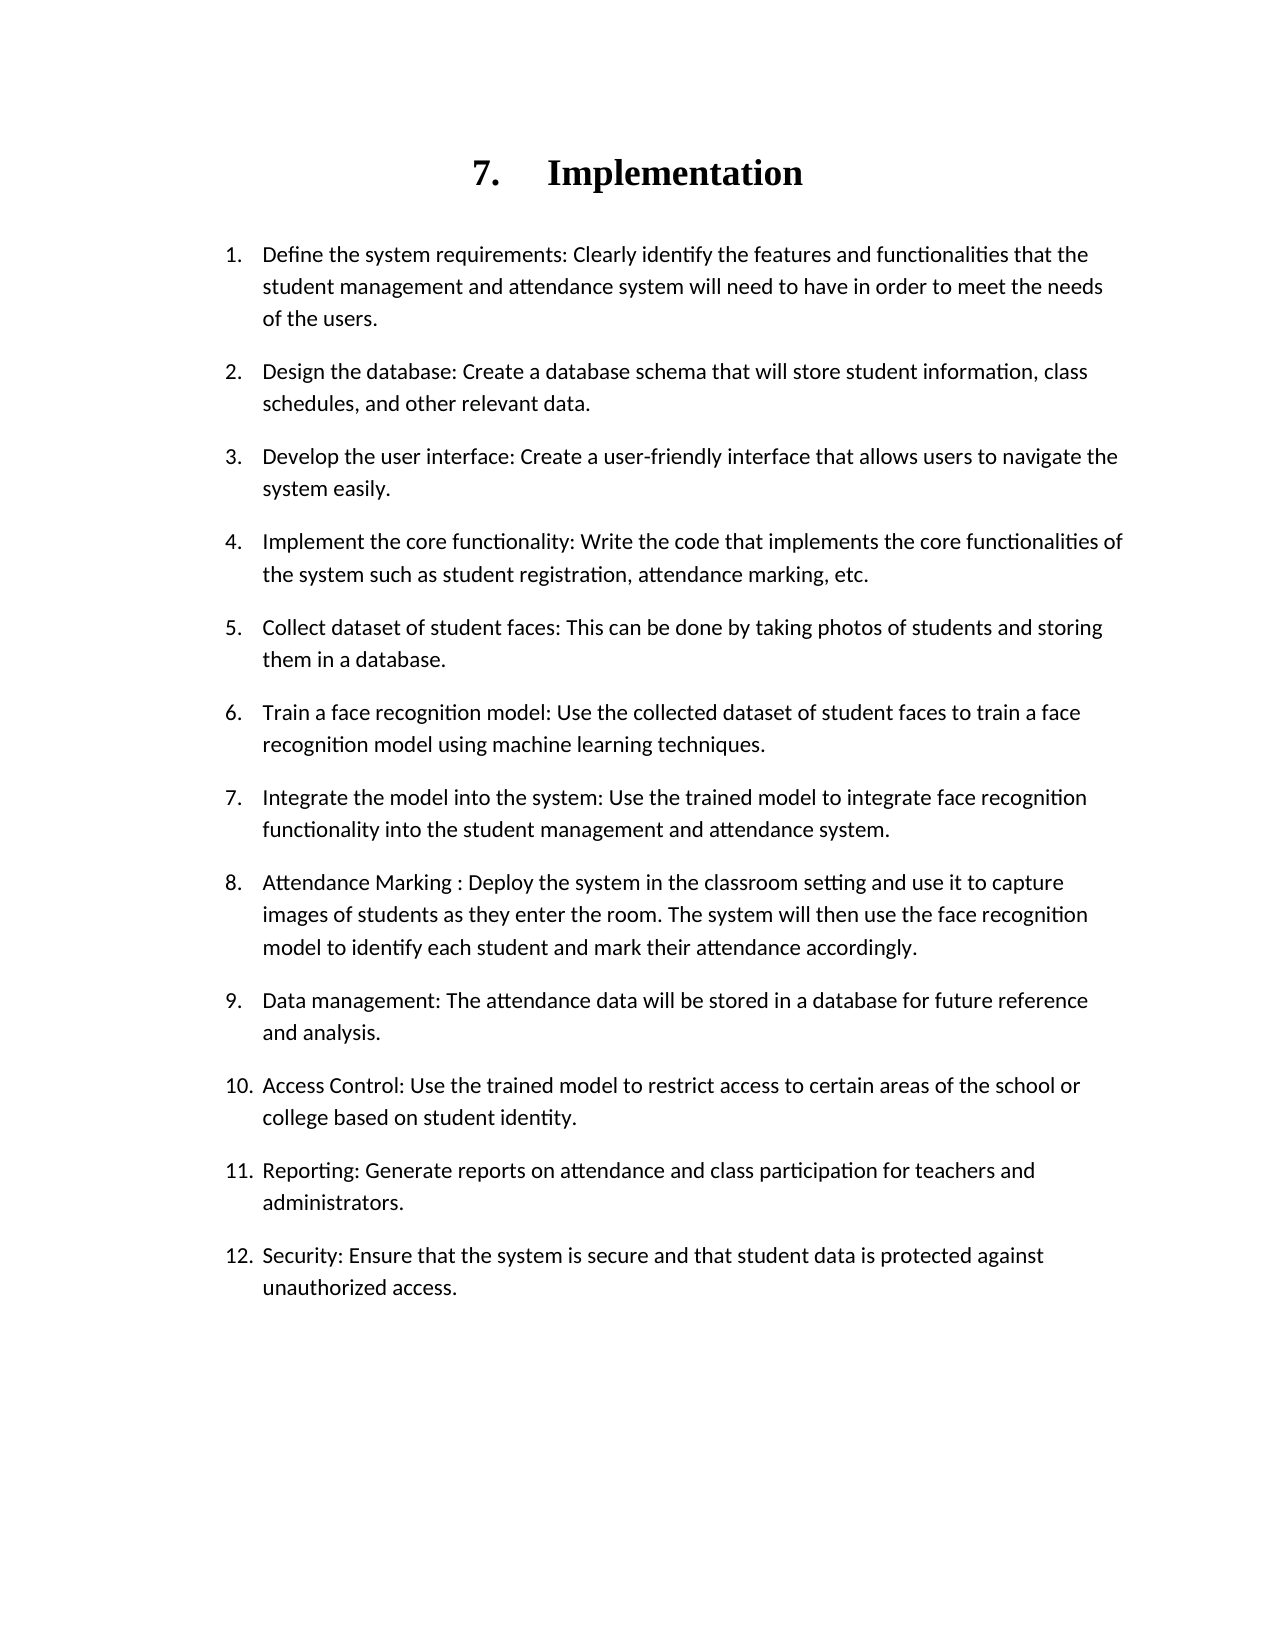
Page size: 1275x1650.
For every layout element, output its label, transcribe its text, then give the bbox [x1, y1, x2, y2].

list Integrate the model into the system: Use the trained model to integrate face recognition functionality into the student management and attendance system. [225, 783, 1125, 843]
list Security: Ensure that the system is secure and that student data is protected against unauthorized access. [225, 1241, 1125, 1302]
subtitle Implementation [150, 150, 1125, 193]
list Access Control: Use the trained model to restrict access to certain areas of the school or college based on student identity. [225, 1071, 1125, 1131]
list Train a face recognition model: Use the collected dataset of student faces to train a face recognition model using machine learning techniques. [225, 698, 1125, 758]
list Collect dataset of student faces: This can be done by taking photos of students and storing them in a database. [225, 613, 1125, 673]
list Reporting: Generate reports on attendance and class participation for teachers and administrators. [225, 1156, 1125, 1216]
list Implement the core functionality: Write the code that implements the core functionalities of the system such as student registration, attendance marking, etc. [225, 527, 1125, 588]
list Design the database: Create a database schema that will store student information, class schedules, and other relevant data. [225, 357, 1125, 417]
list Data management: The attendance data will be stored in a database for future reference and analysis. [225, 986, 1125, 1046]
list Define the system requirements: Clearly identify the features and functionalities that the student management and attendance system will need to have in order to meet the needs of the users. [225, 240, 1125, 332]
list Develop the user interface: Create a user-friendly interface that allows users to navigate the system easily. [225, 442, 1125, 502]
list Attendance Marking : Deploy the system in the classroom setting and use it to capture images of students as they enter the room. The system will then use the face recognition model to identify each student and mark their attendance accordingly. [225, 868, 1125, 961]
